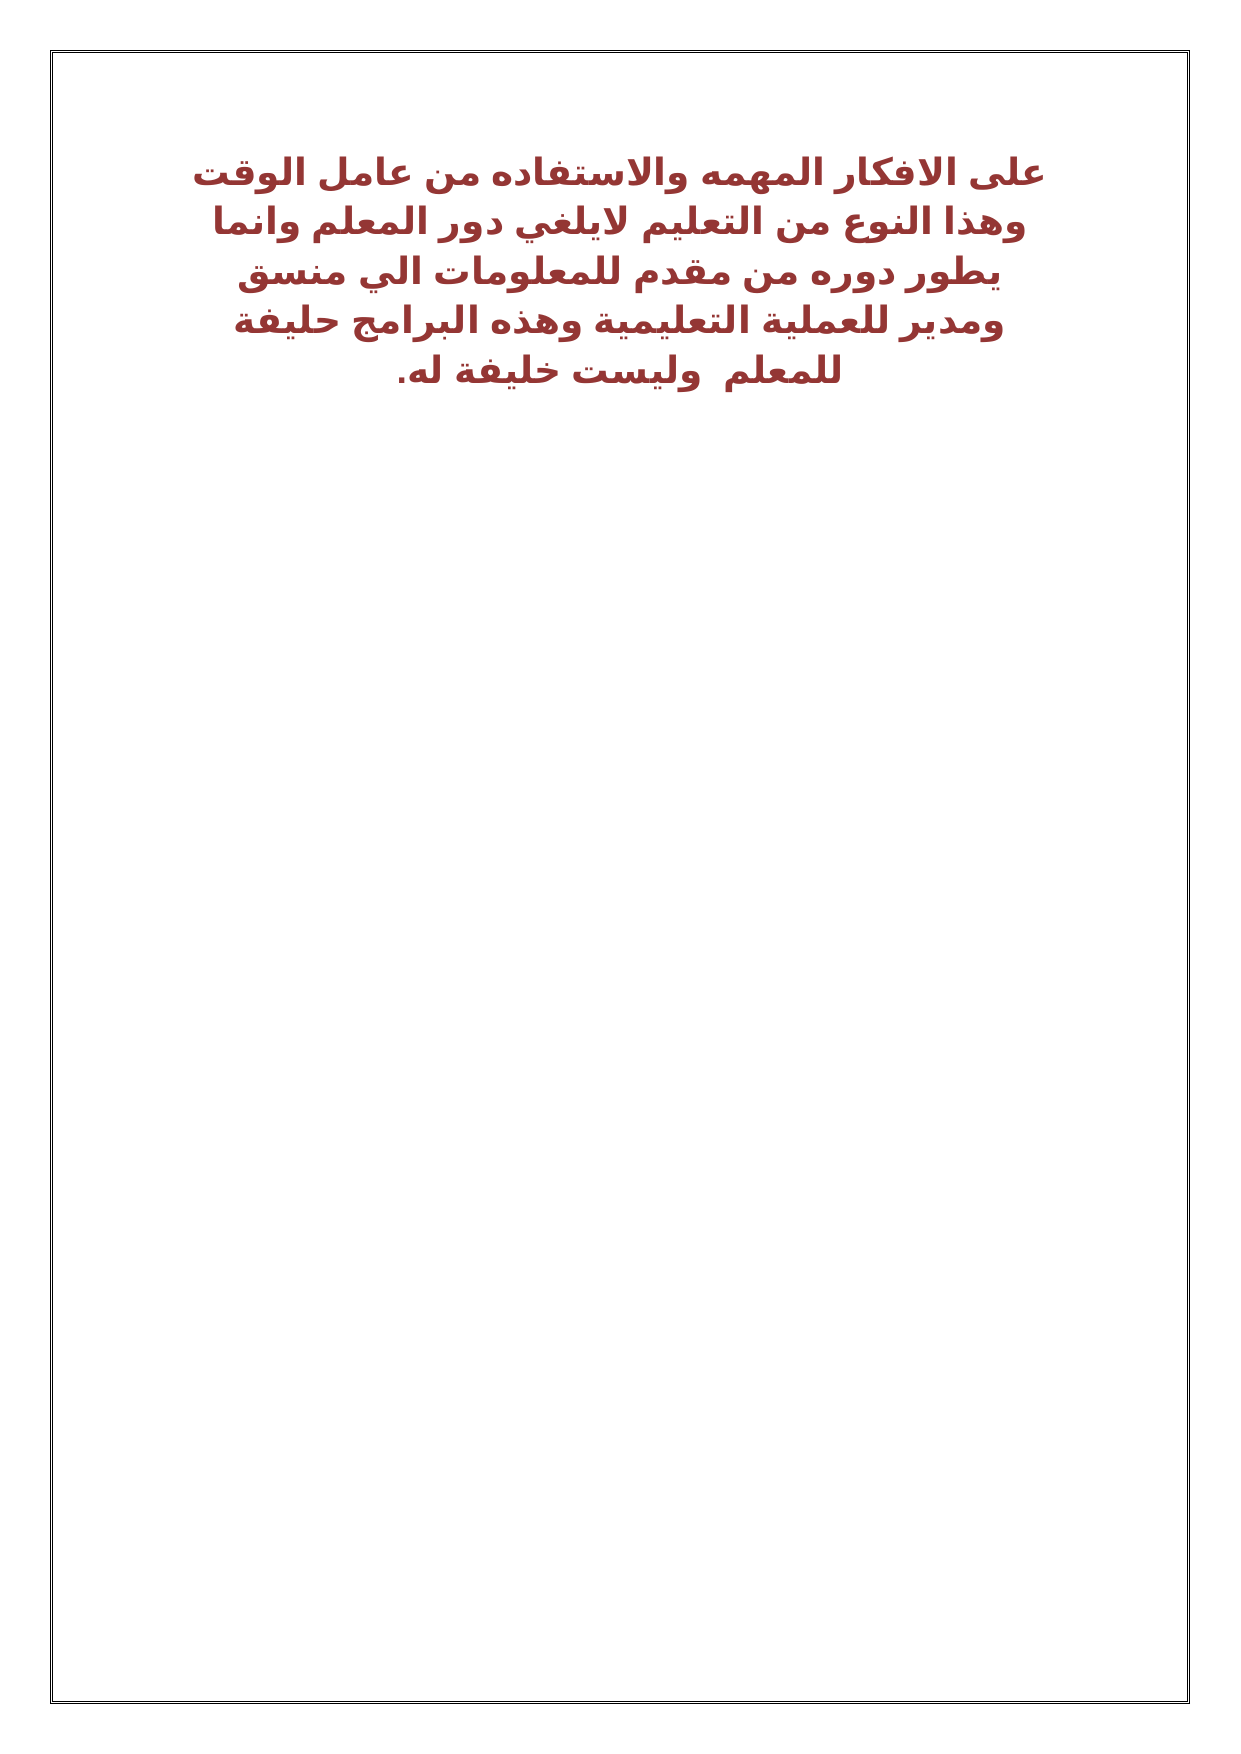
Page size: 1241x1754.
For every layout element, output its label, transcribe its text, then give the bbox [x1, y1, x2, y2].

text على الافكار المهمه والاستفاده من عامل الوقت وهذا النوع من التعليم لايلغي دور المعلم وانما يطور دوره من مقدم للمعلومات الي منسق ومدير للعملية التعليمية وهذه البرامج حليفة للمعلم وليست خليفة له. [187, 150, 1053, 391]
